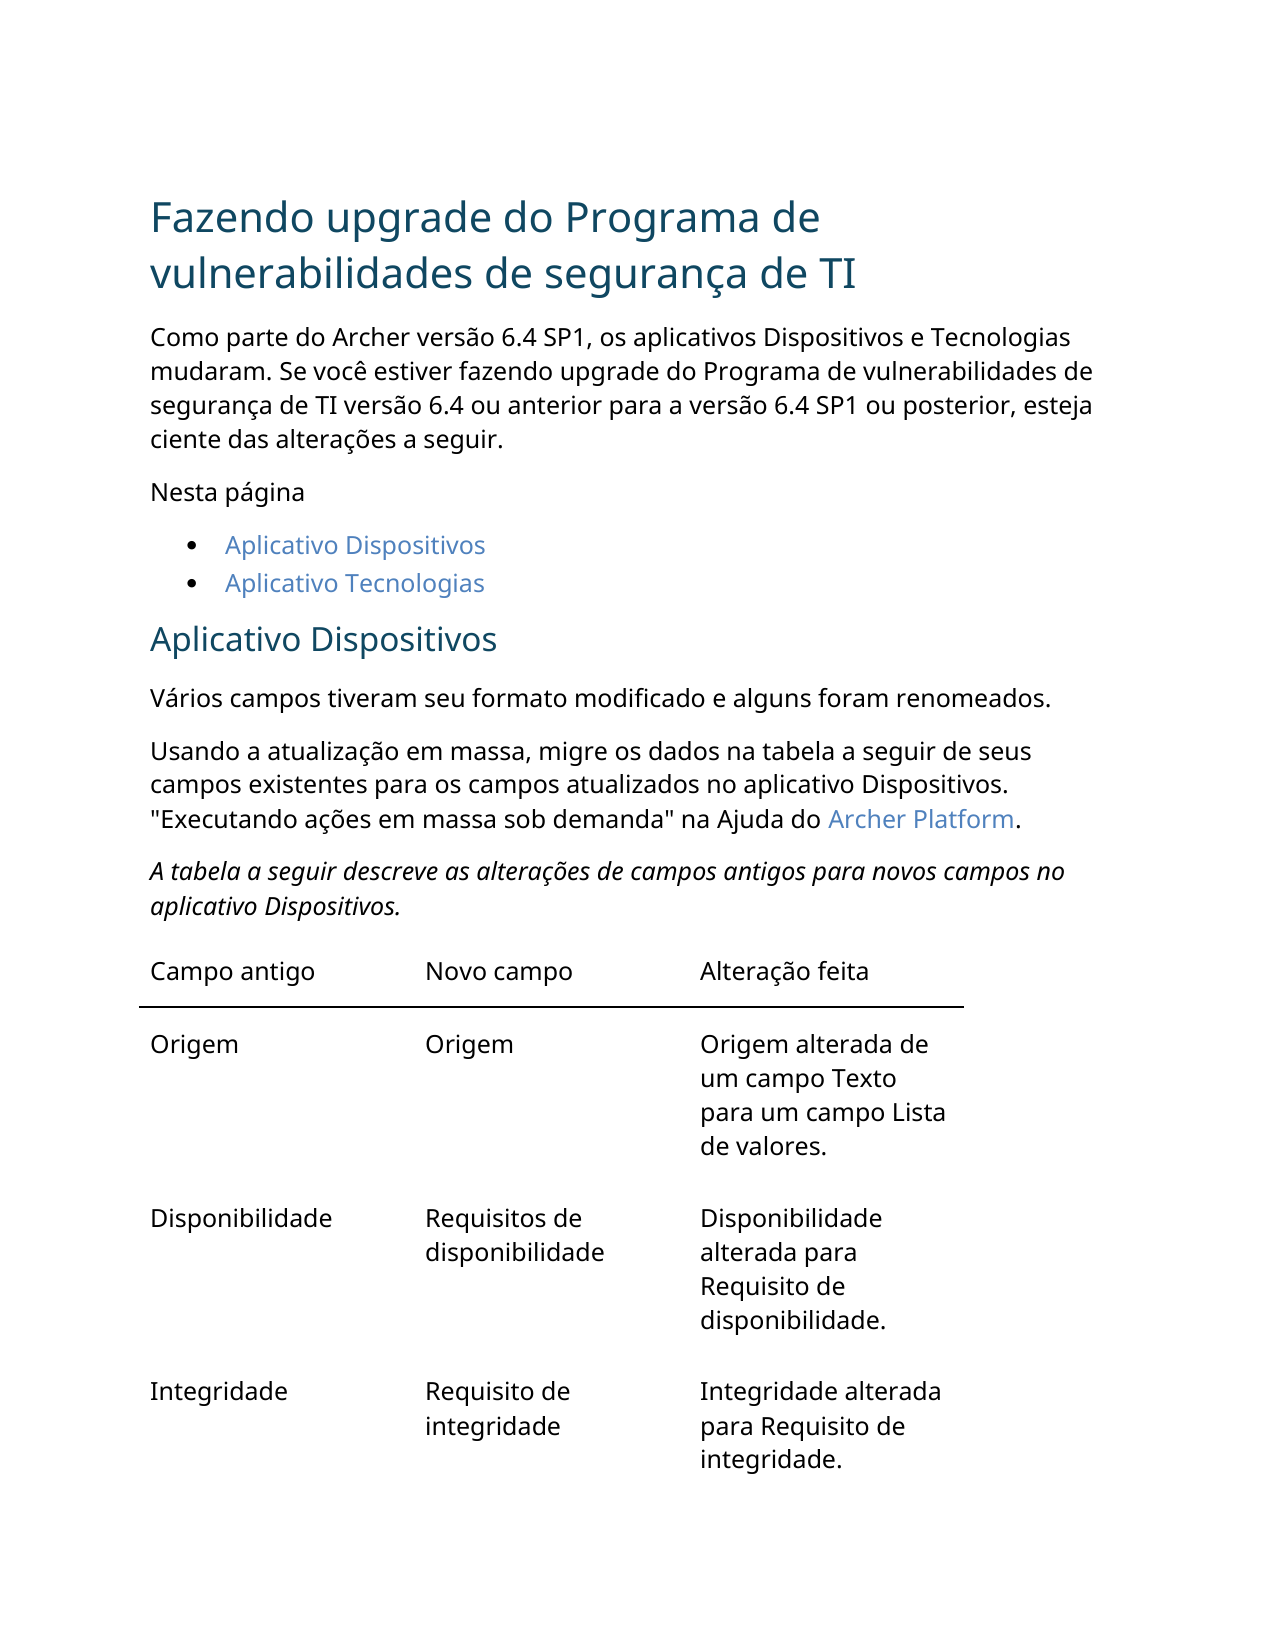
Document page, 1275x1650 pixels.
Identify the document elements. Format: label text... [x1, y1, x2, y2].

subtitle Aplicativo Dispositivos [150, 616, 1125, 662]
table_cell Origem alterada de um campo Texto para um campo Lista de valores. [689, 1008, 964, 1182]
table_cell Disponibilidade [139, 1182, 414, 1355]
table_cell Origem [139, 1008, 414, 1182]
table_cell Requisito de integridade [414, 1355, 689, 1495]
table_cell Integridade alterada para Requisito de integridade. [689, 1355, 964, 1495]
table_cell Origem [414, 1008, 689, 1182]
table_header Alteração feita [689, 935, 964, 1006]
table_cell Requisitos de disponibilidade [414, 1182, 689, 1355]
table_header Campo antigo [139, 935, 414, 1006]
table_cell Disponibilidade alterada para Requisito de disponibilidade. [689, 1182, 964, 1355]
text Como parte do Archer versão 6.4 SP1, os aplicativos Dispositivos e Tecnologias mudaram. Se você estiver fazendo upgrade do Programa de vulnerabilidades de segurança de TI versão 6.4 ou anterior para a versão 6.4 SP1 ou posterior, esteja ciente das alterações a seguir. [150, 320, 1125, 456]
subtitle Fazendo upgrade do Programa de vulnerabilidades de segurança de TI [150, 187, 1125, 301]
list Aplicativo Tecnologias [187, 565, 1125, 599]
text Vários campos tiveram seu formato modificado e alguns foram renomeados. [150, 680, 1125, 714]
list Aplicativo Dispositivos [187, 528, 1125, 562]
text Nesta página [150, 475, 1125, 509]
text A tabela a seguir descreve as alterações de campos antigos para novos campos no aplicativo Dispositivos. [150, 854, 1125, 922]
text Usando a atualização em massa, migre os dados na tabela a seguir de seus campos existentes para os campos atualizados no aplicativo Dispositivos. "Executando ações em massa sob demanda" na Ajuda do Archer Platform. [150, 733, 1125, 835]
table_header Novo campo [414, 935, 689, 1006]
table_cell Integridade [139, 1355, 414, 1495]
